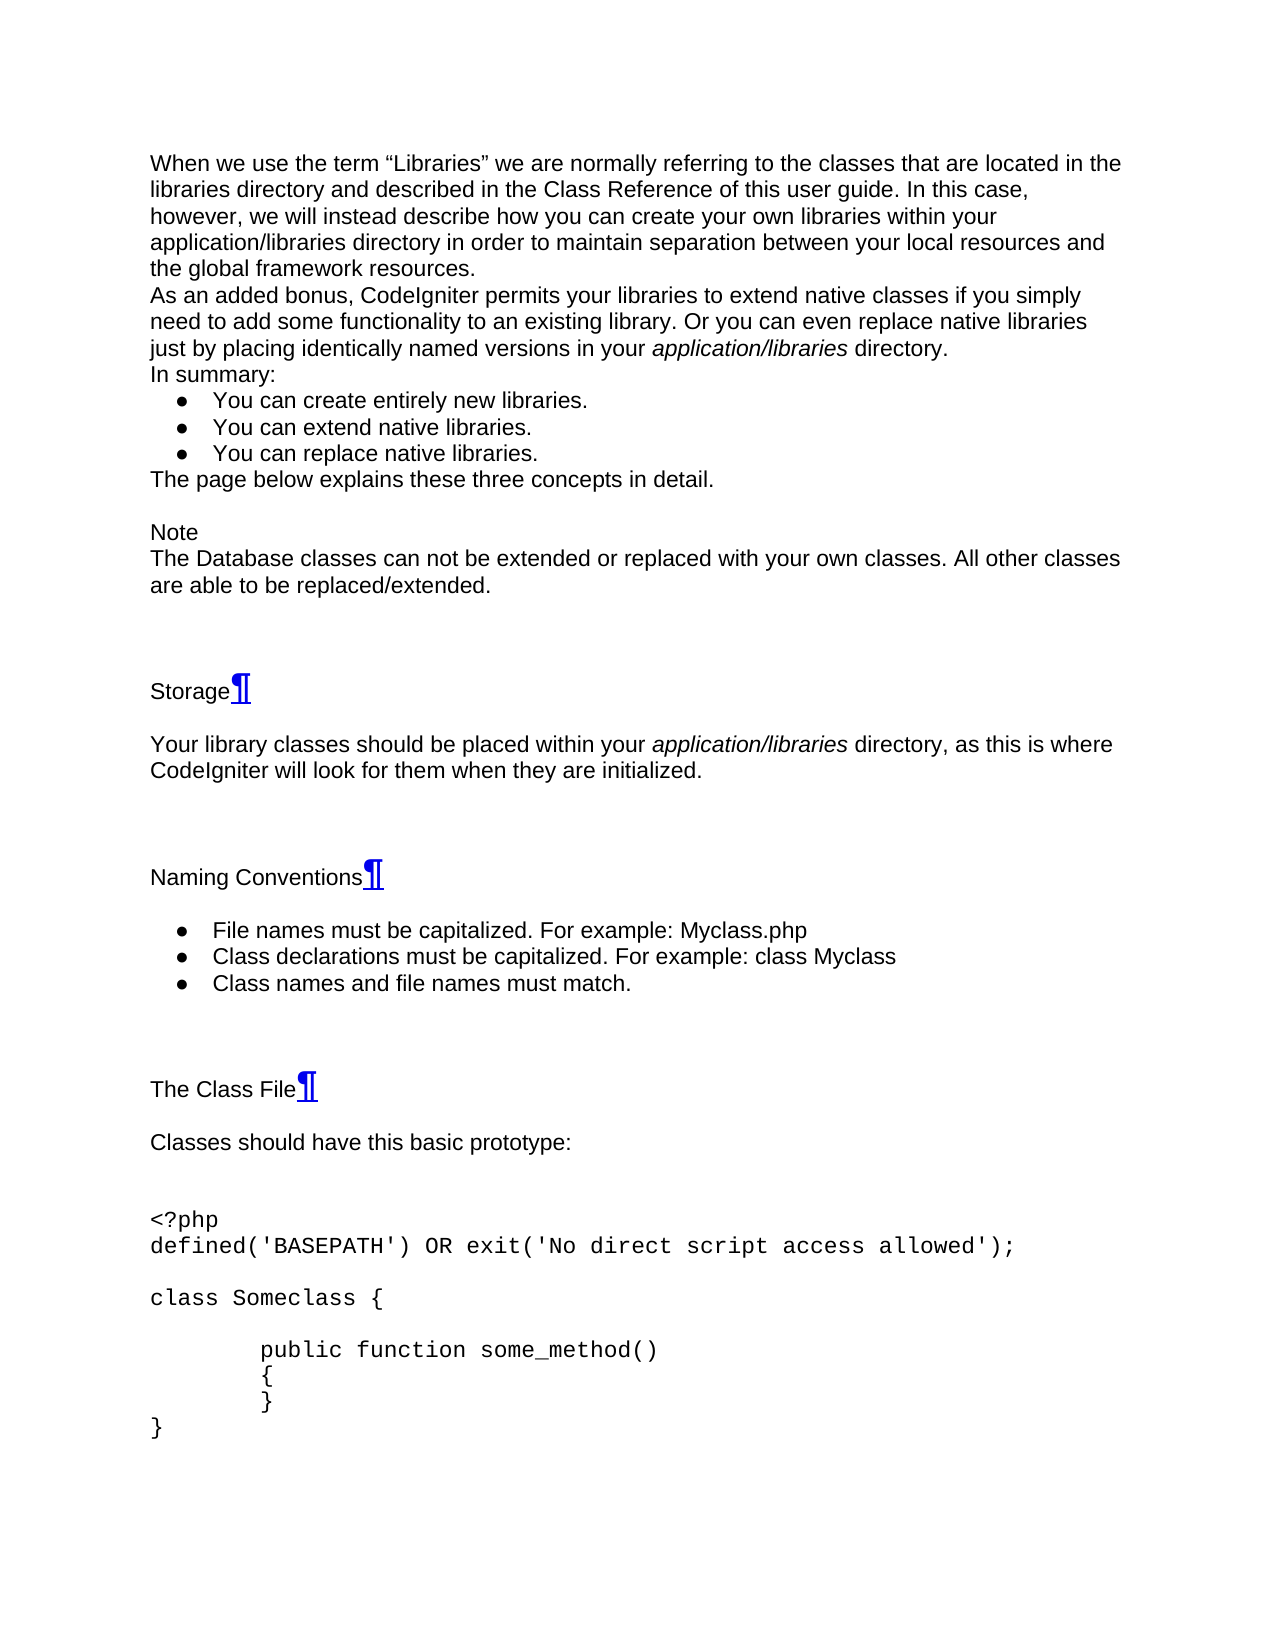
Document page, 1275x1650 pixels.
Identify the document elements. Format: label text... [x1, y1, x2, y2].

list File names must be capitalized. For example: Myclass.php [175, 917, 1125, 943]
list Class declarations must be capitalized. For example: class Myclass [175, 943, 1125, 970]
text The Class File¶ [150, 1063, 1125, 1106]
text In summary: [150, 361, 1125, 387]
list Class names and file names must match. [175, 970, 1125, 996]
text Note [150, 519, 1125, 545]
text Naming Conventions¶ [150, 850, 1125, 893]
text The page below explains these three concepts in detail. [150, 466, 1125, 493]
text Your library classes should be placed within your application/libraries directory, as this is where CodeIgniter will look for them when they are initialized. [150, 731, 1125, 784]
text As an added bonus, CodeIgniter permits your libraries to extend native classes if you simply need to add some functionality to an existing library. Or you can even replace native libraries just by placing identically named versions in your application/libraries directory. [150, 282, 1125, 361]
list You can replace native libraries. [175, 440, 1125, 466]
text Storage¶ [150, 664, 1125, 708]
text When we use the term “Libraries” we are normally referring to the classes that are located in the libraries directory and described in the Class Reference of this user guide. In this case, however, we will instead describe how you can create your own libraries within your application/libraries directory in order to maintain separation between your local resources and the global framework resources. [150, 150, 1125, 282]
text The Database classes can not be extended or replaced with your own classes. All other classes are able to be replaced/extended. [150, 545, 1125, 598]
list You can extend native libraries. [175, 413, 1125, 440]
list You can create entirely new libraries. [175, 387, 1125, 413]
text Classes should have this basic prototype: [150, 1129, 1125, 1156]
text <?php defined('BASEPATH') OR exit('No direct script access allowed'); class Someclass { public function some_method() { } } [150, 1208, 1125, 1468]
